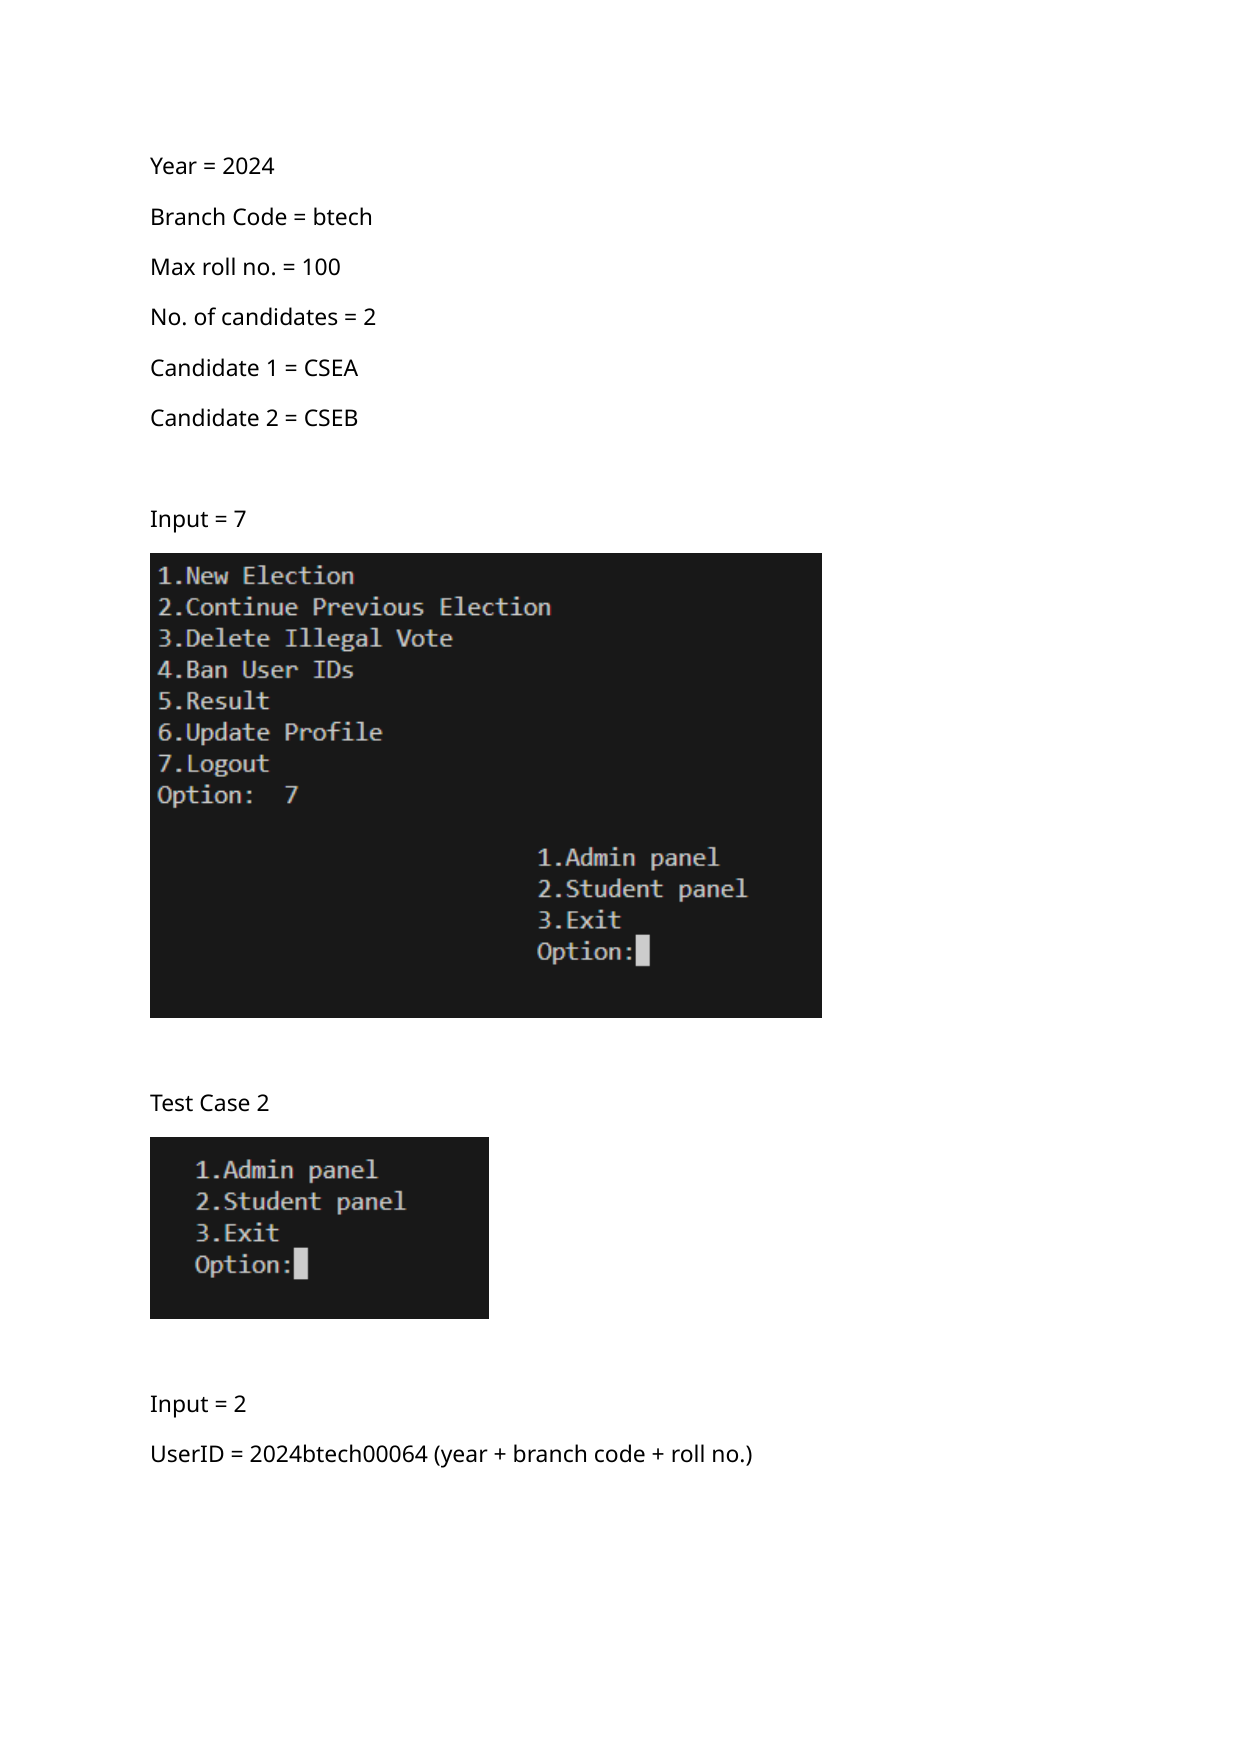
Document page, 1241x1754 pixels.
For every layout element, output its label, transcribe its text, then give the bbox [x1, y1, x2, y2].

picture [150, 1137, 489, 1319]
text Test Case 2 [150, 1087, 1090, 1118]
text Year = 2024 [150, 150, 1090, 181]
text Max roll no. = 100 [150, 251, 1090, 282]
text Branch Code = btech [150, 200, 1090, 232]
picture [150, 553, 822, 1018]
text Input = 2 [150, 1388, 1090, 1419]
text Candidate 2 = CSEB [150, 402, 1090, 433]
text No. of candidates = 2 [150, 301, 1090, 332]
text Input = 7 [150, 503, 1090, 534]
text Candidate 1 = CSEA [150, 352, 1090, 383]
text UserID = 2024btech00064 (year + branch code + roll no.) [150, 1438, 1090, 1469]
